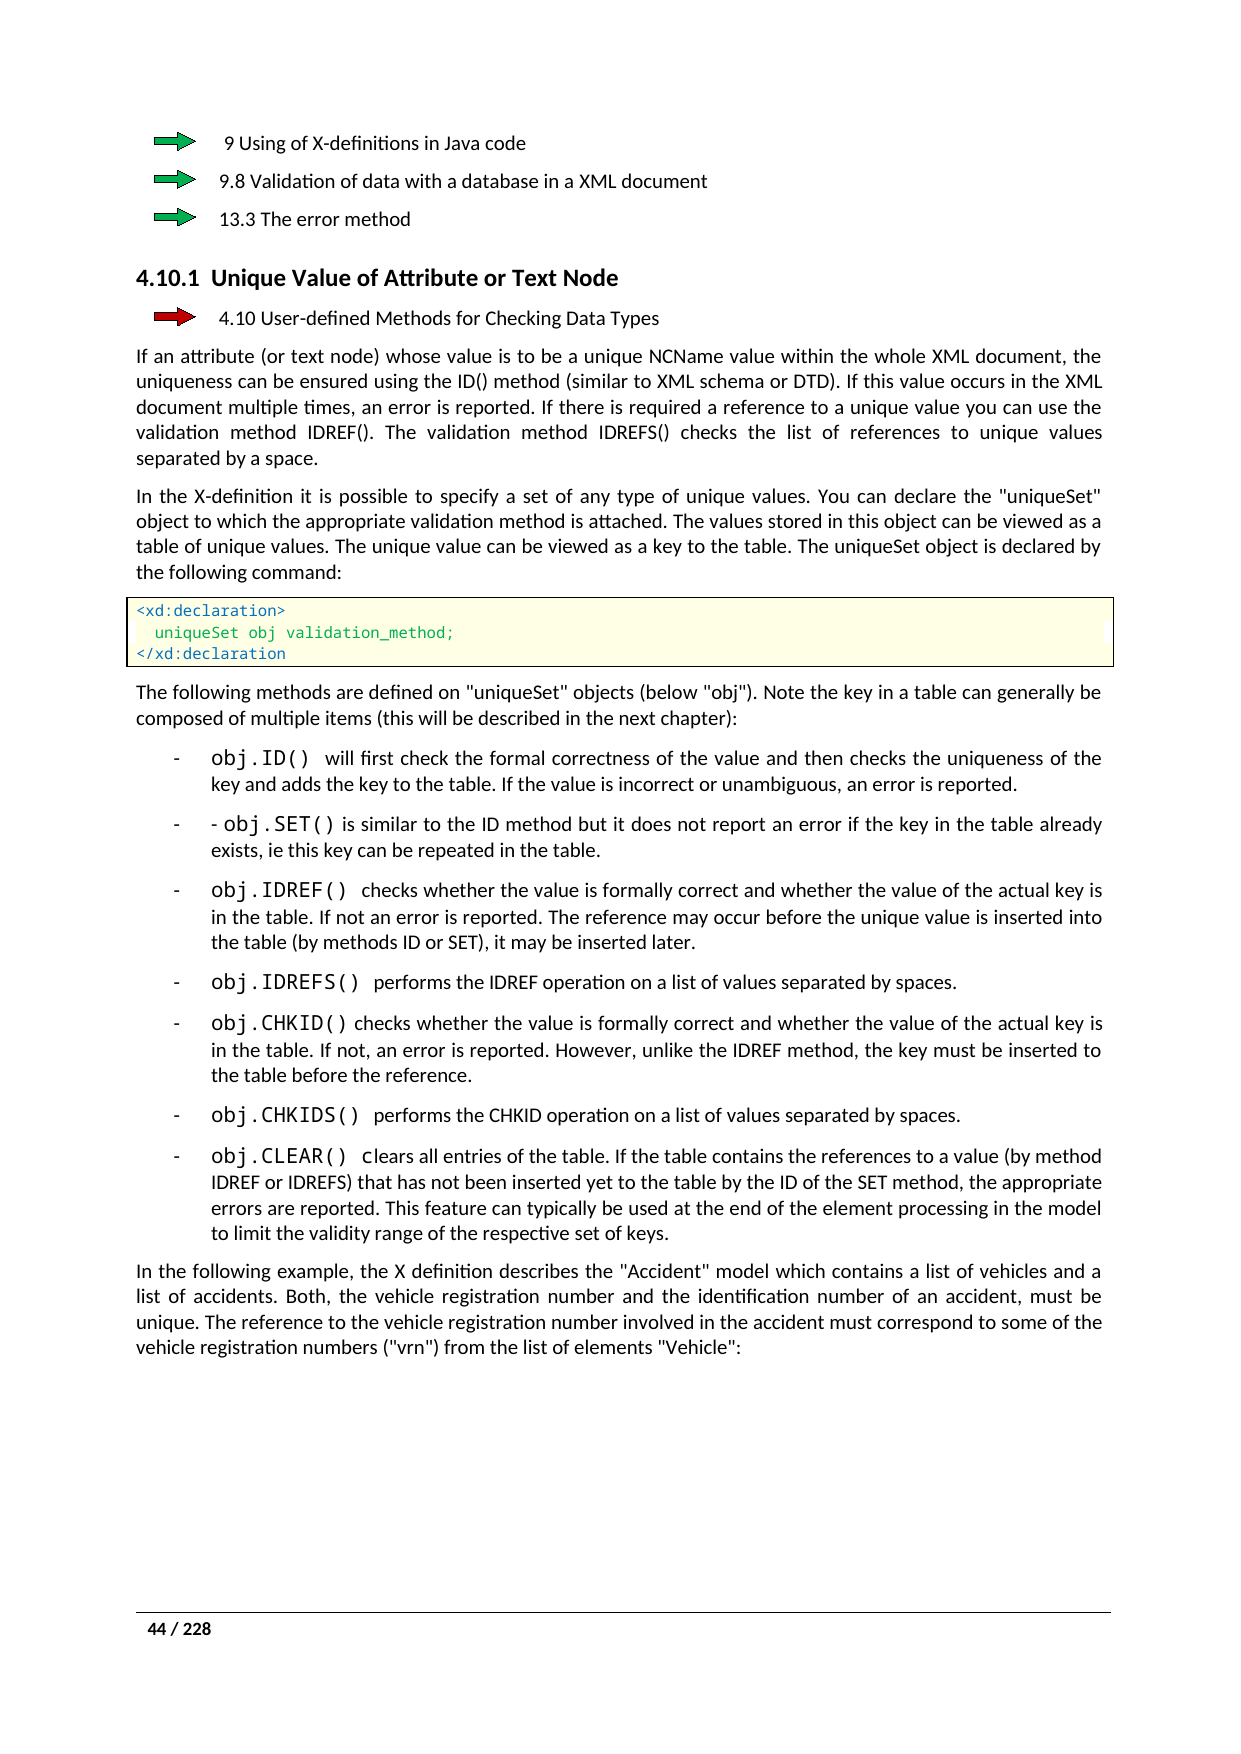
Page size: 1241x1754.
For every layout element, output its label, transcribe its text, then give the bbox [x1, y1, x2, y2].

list obj.CLEAR() clears all entries of the table. If the table contains the references to a value (by method IDREF or IDREFS) that has not been inserted yet to the table by the ID of the SET method, the appropriate errors are reported. This feature can typically be used at the end of the element processing in the model to limit the validity range of the respective set of keys. [173, 1141, 1104, 1246]
text In the X-definition it is possible to specify a set of any type of unique values. You can declare the "uniqueSet" object to which the appropriate validation method is attached. The values stored in this object can be viewed as a table of unique values. The unique value can be viewed as a key to the table. The uniqueSet object is declared by the following command: [136, 483, 1104, 584]
text 9 Using of X-definitions in Java code [136, 130, 1104, 155]
text In the following example, the X definition describes the "Accident" model which contains a list of vehicles and a list of accidents. Both, the vehicle registration number and the identification number of an accident, must be unique. The reference to the vehicle registration number involved in the accident must correspond to some of the vehicle registration numbers ("vrn") from the list of elements "Vehicle": [136, 1258, 1104, 1360]
list obj.ID() will first check the formal correctness of the value and then checks the uniqueness of the key and adds the key to the table. If the value is incorrect or unambiguous, an error is reported. [173, 743, 1104, 797]
text 4.10 User-defined Methods for Checking Data Types [136, 305, 1104, 331]
list - obj.SET() is similar to the ID method but it does not report an error if the key in the table already exists, ie this key can be repeated in the table. [173, 809, 1104, 863]
text 9.8 Validation of data with a database in a XML document [136, 168, 1104, 193]
text <xd:declaration> [128, 598, 1113, 621]
text 13.3 The error method [136, 206, 1104, 231]
list obj.IDREF() checks whether the value is formally correct and whether the value of the actual key is in the table. If not an error is reported. The reference may occur before the unique value is inserted into the table (by methods ID or SET), it may be inserted later. [173, 876, 1104, 955]
text If an attribute (or text node) whose value is to be a unique NCName value within the whole XML document, the uniqueness can be ensured using the ID() method (similar to XML schema or DTD). If this value occurs in the XML document multiple times, an error is reported. If there is required a reference to a unique value you can use the validation method IDREF(). The validation method IDREFS() checks the list of references to unique values separated by a space. [136, 343, 1104, 470]
list obj.CHKIDS() performs the CHKID operation on a list of values separated by spaces. [173, 1100, 1104, 1128]
list obj.CHKID() checks whether the value is formally correct and whether the value of the actual key is in the table. If not, an error is reported. However, unlike the IDREF method, the key must be inserted to the table before the reference. [173, 1008, 1104, 1088]
list obj.IDREFS() performs the IDREF operation on a list of values separated by spaces. [173, 967, 1104, 996]
text </xd:declaration [128, 639, 1113, 666]
text The following methods are defined on "uniqueSet" objects (below "obj"). Note the key in a table can generally be composed of multiple items (this will be described in the next chapter): [136, 679, 1104, 730]
text uniqueSet obj validation_method; [136, 621, 1104, 639]
subtitle Unique Value of Attribute or Text Node [136, 262, 1104, 293]
